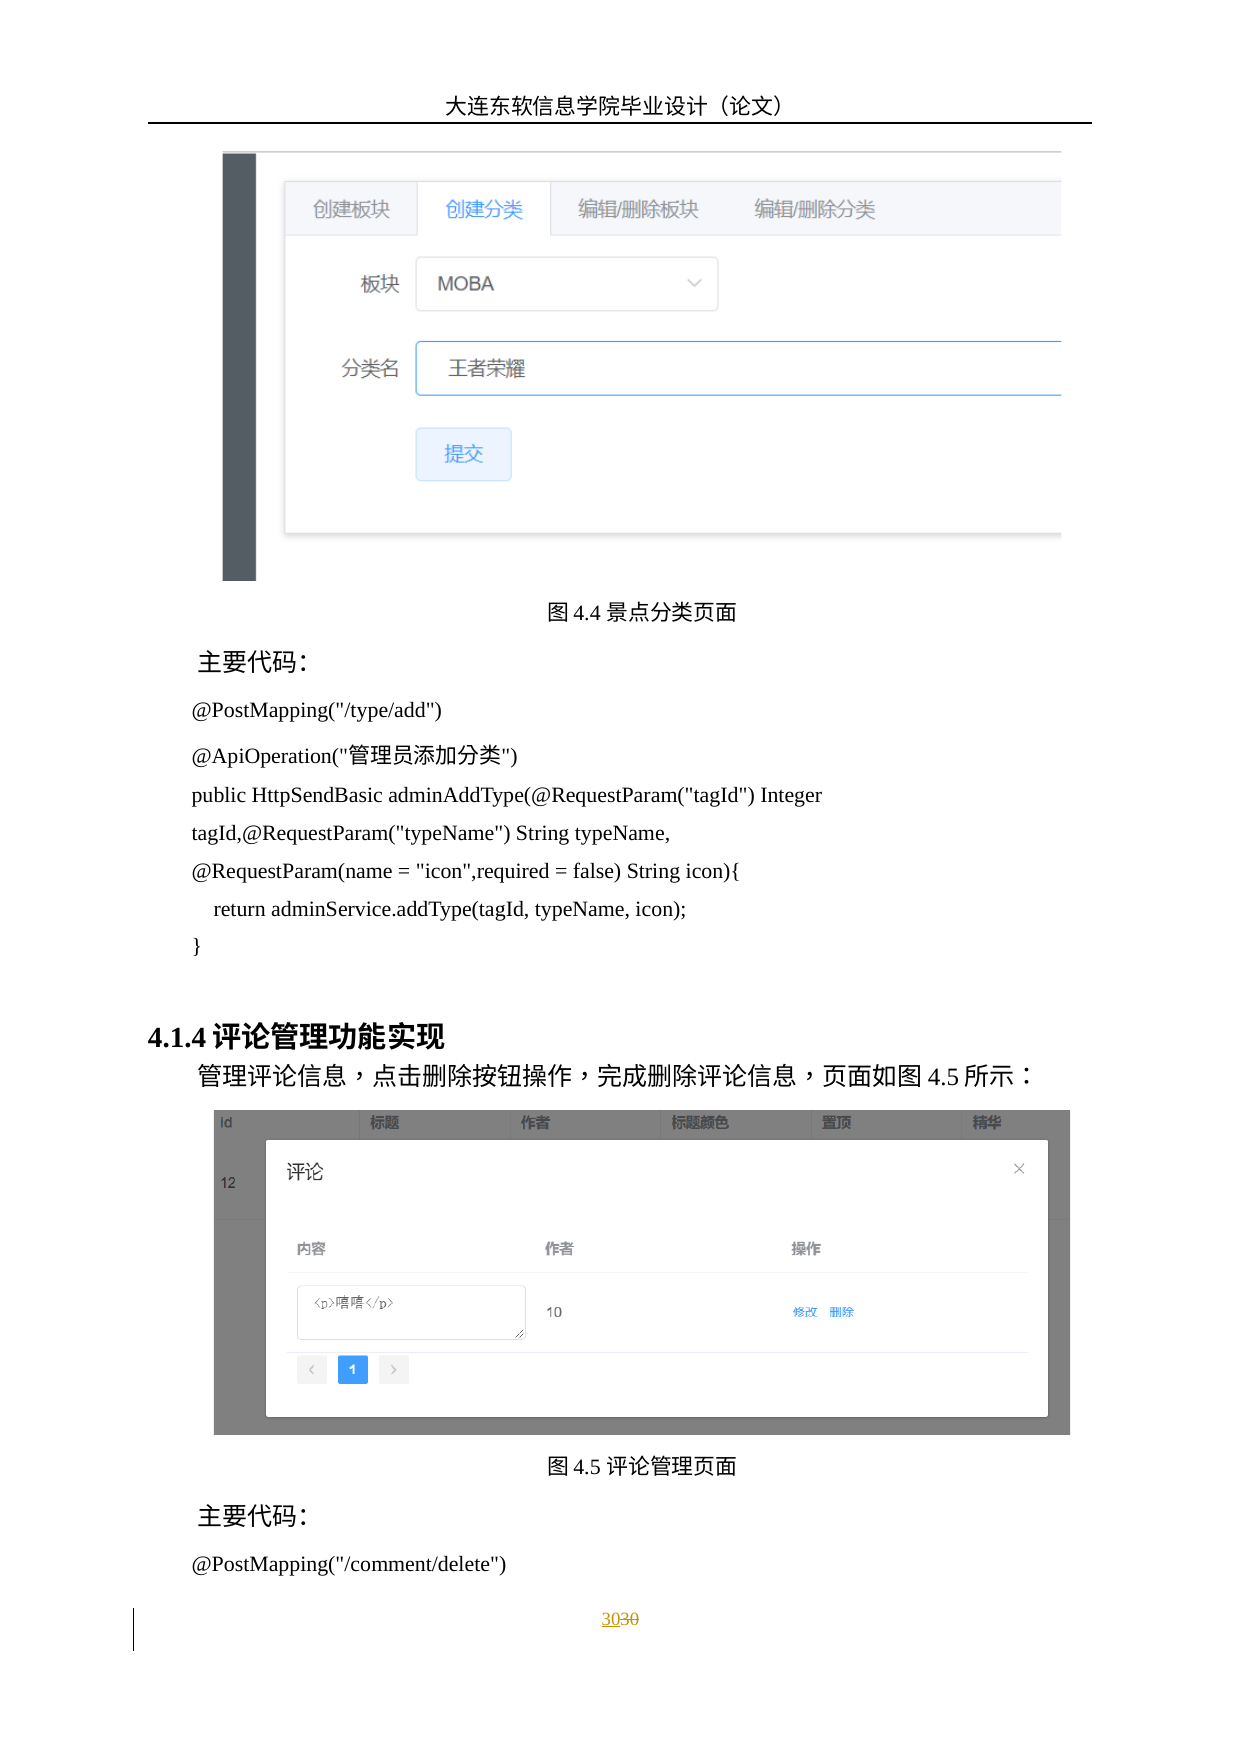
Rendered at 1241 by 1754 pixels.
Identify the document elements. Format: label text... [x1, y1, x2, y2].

picture [222, 147, 1062, 581]
text 管理评论信息，点击删除按钮操作，完成删除评论信息，页面如图4.5所示： [148, 1056, 1092, 1092]
text 图4.4 景点分类页面 [148, 595, 1092, 627]
picture [213, 1110, 1071, 1435]
text @PostMapping("/type/add") @ApiOperation("管理员添加分类") public HttpSendBasic adminAddType(@RequestParam("tagId") Integer tagId,@RequestParam("typeName") String typeName, @RequestParam(name = "icon",required = false) String icon){ return adminService.addType(tagId, typeName, icon); } [191, 697, 1092, 959]
text 4.1.4评论管理功能实现 [148, 1014, 1092, 1056]
text 主要代码： [148, 1497, 1092, 1533]
text 图4.5 评论管理页面 [148, 1449, 1092, 1481]
text 主要代码： [148, 643, 1092, 679]
